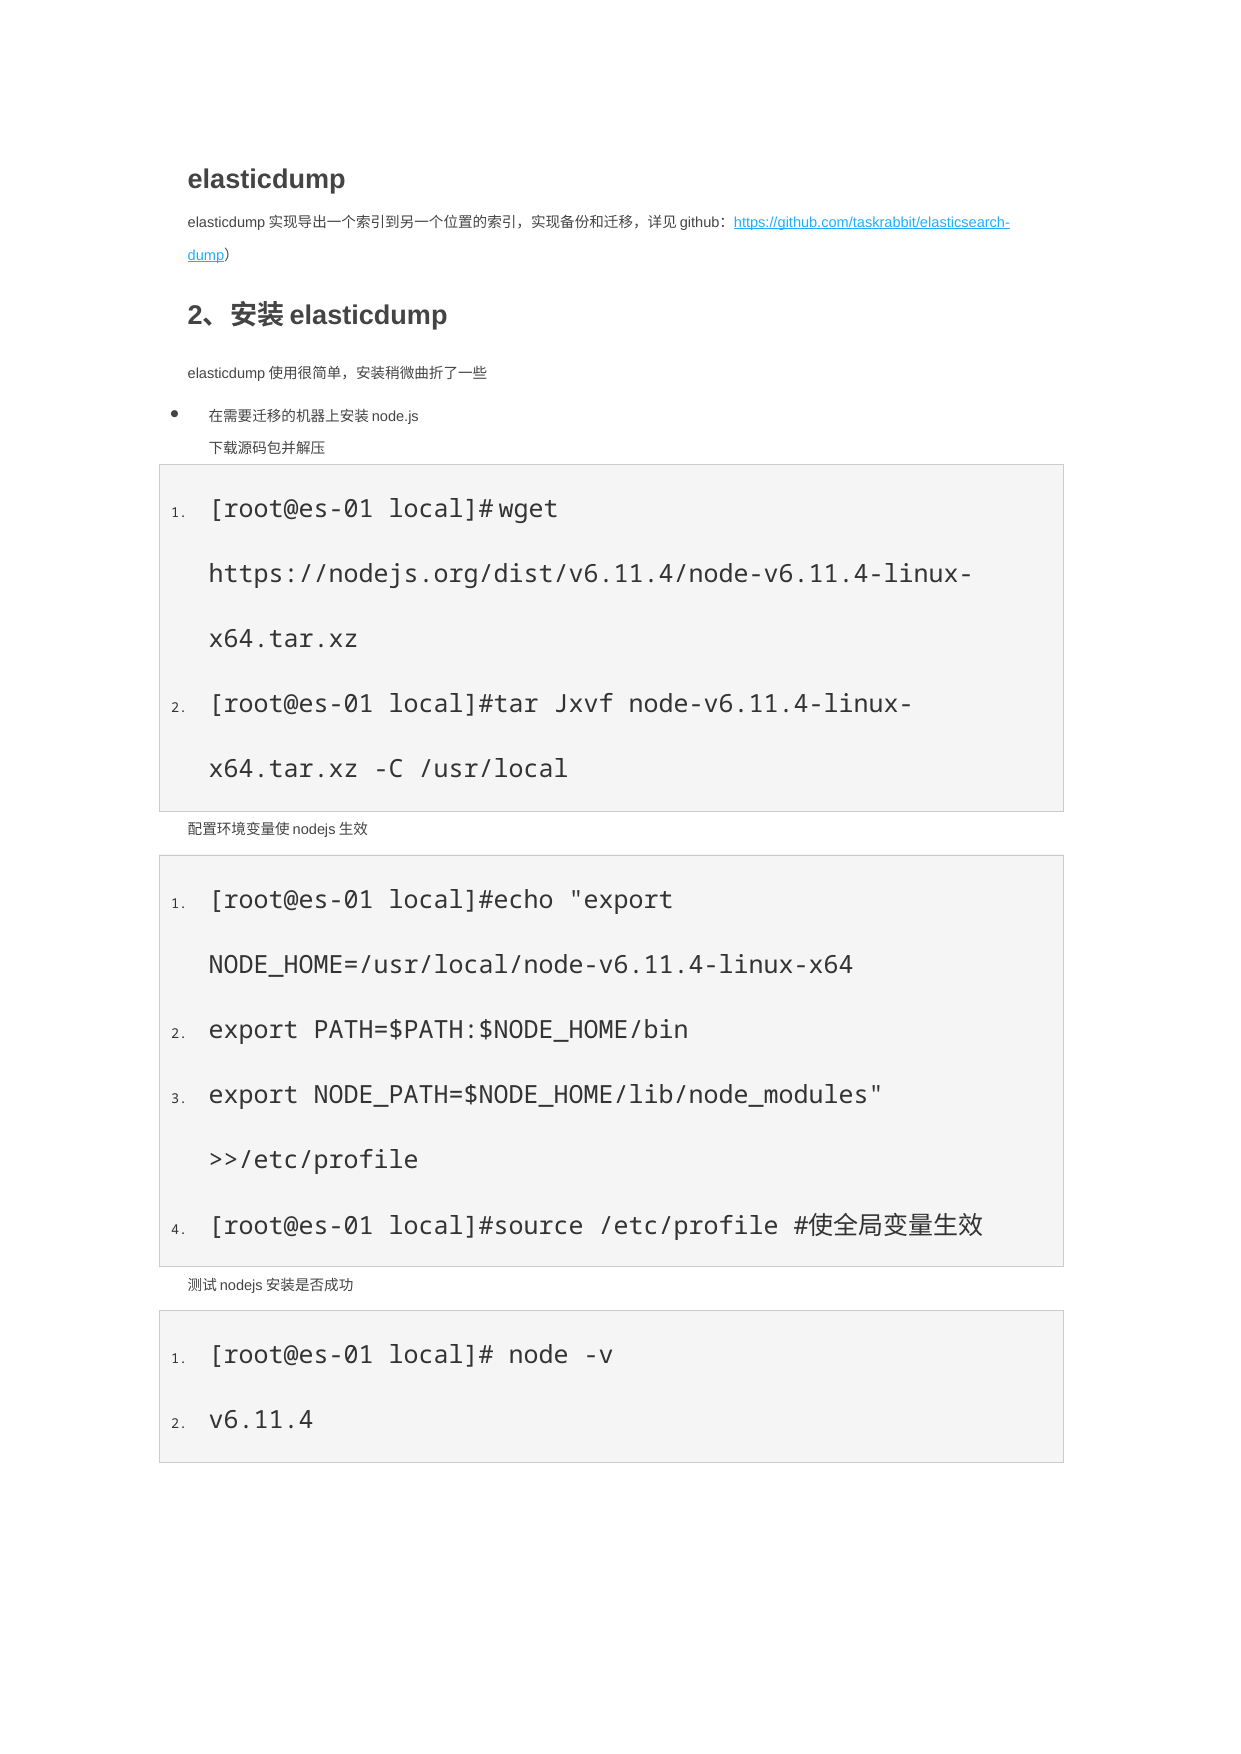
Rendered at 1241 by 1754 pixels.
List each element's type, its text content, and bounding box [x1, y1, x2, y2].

text elasticdump [187, 162, 1053, 194]
list export NODE_PATH=$NODE_HOME/lib/node_modules" >>/etc/profile [160, 1049, 1063, 1179]
list [root@es-01 local]#tar Jxvf node-v6.11.4-linux-x64.tar.xz -C /usr/local [160, 659, 1063, 811]
text elasticdump使用很简单，安装稍微曲折了一些 [187, 356, 1053, 388]
text 配置环境变量使nodejs生效 [187, 812, 1053, 844]
list [root@es-01 local]# wget https://nodejs.org/dist/v6.11.4/node-v6.11.4-linux-x64.tar.xz [160, 465, 1063, 659]
list 在需要迁移的机器上安装node.js 下载源码包并解压 [171, 399, 1053, 464]
list export PATH=$PATH:$NODE_HOME/bin [160, 984, 1063, 1049]
list [root@es-01 local]#echo "export NODE_HOME=/usr/local/node-v6.11.4-linux-x64 [160, 856, 1063, 984]
list [root@es-01 local]# node -v [160, 1311, 1063, 1375]
text 2、安装elasticdump [187, 280, 1053, 345]
text 测试nodejs安装是否成功 [187, 1267, 1053, 1300]
text elasticdump实现导出一个索引到另一个位置的索引，实现备份和迁移，详见github：https://github.com/taskrabbit/elasticsearch-dump） [187, 205, 1053, 270]
list v6.11.4 [160, 1375, 1063, 1462]
list [root@es-01 local]#source /etc/profile #使全局变量生效 [160, 1179, 1063, 1266]
